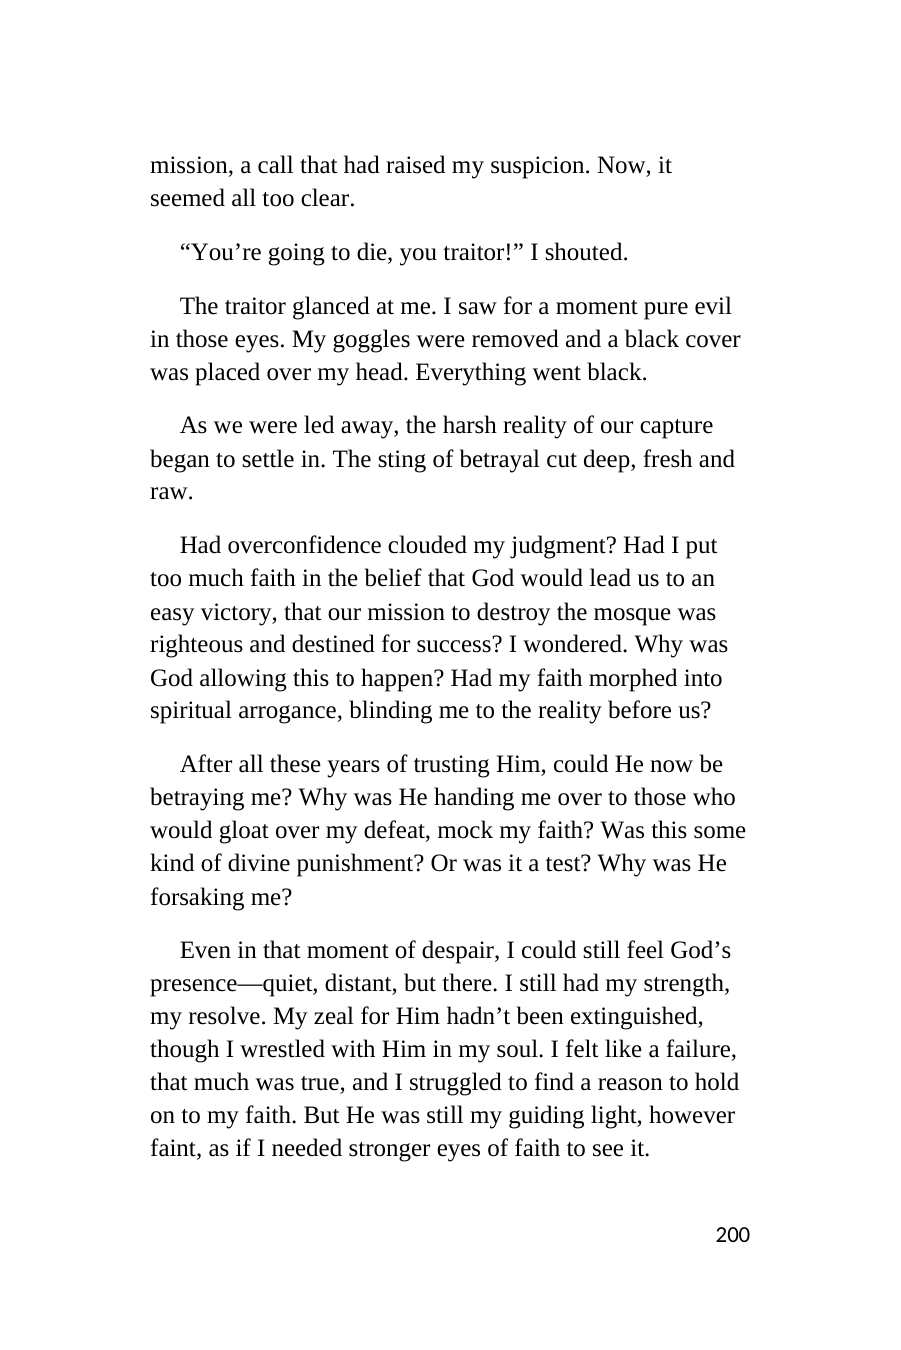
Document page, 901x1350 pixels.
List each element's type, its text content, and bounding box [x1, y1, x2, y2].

text Even in that moment of despair, I could still feel God’s presence—quiet, distant, but there. I still had my strength, my resolve. My zeal for Him hadn’t been extinguished, though I wrestled with Him in my soul. I felt like a failure, that much was true, and I struggled to find a reason to hold on to my faith. But He was still my guiding light, however faint, as if I needed stronger eyes of faith to see it. [150, 935, 750, 1162]
text The traitor glanced at me. I saw for a moment pure evil in those eyes. My goggles were removed and a black cover was placed over my head. Everything went black. [150, 291, 750, 386]
text After all these years of trusting Him, could He now be betraying me? Why was He handing me over to those who would gloat over my defeat, mock my faith? Was this some kind of divine punishment? Or was it a test? Why was He forsaking me? [150, 749, 750, 910]
text Had overconfidence clouded my judgment? Had I put too much faith in the belief that God would lead us to an easy victory, that our mission to destroy the mosque was righteous and destined for success? I wondered. Why was God allowing this to happen? Had my faith morphed into spiritual arrogance, blinding me to the reality before us? [150, 531, 750, 724]
text As we were led away, the harsh reality of our capture began to settle in. The sting of betrayal cut deep, fresh and raw. [150, 411, 750, 505]
text “You’re going to die, you traitor!” I shouted. [150, 237, 750, 266]
